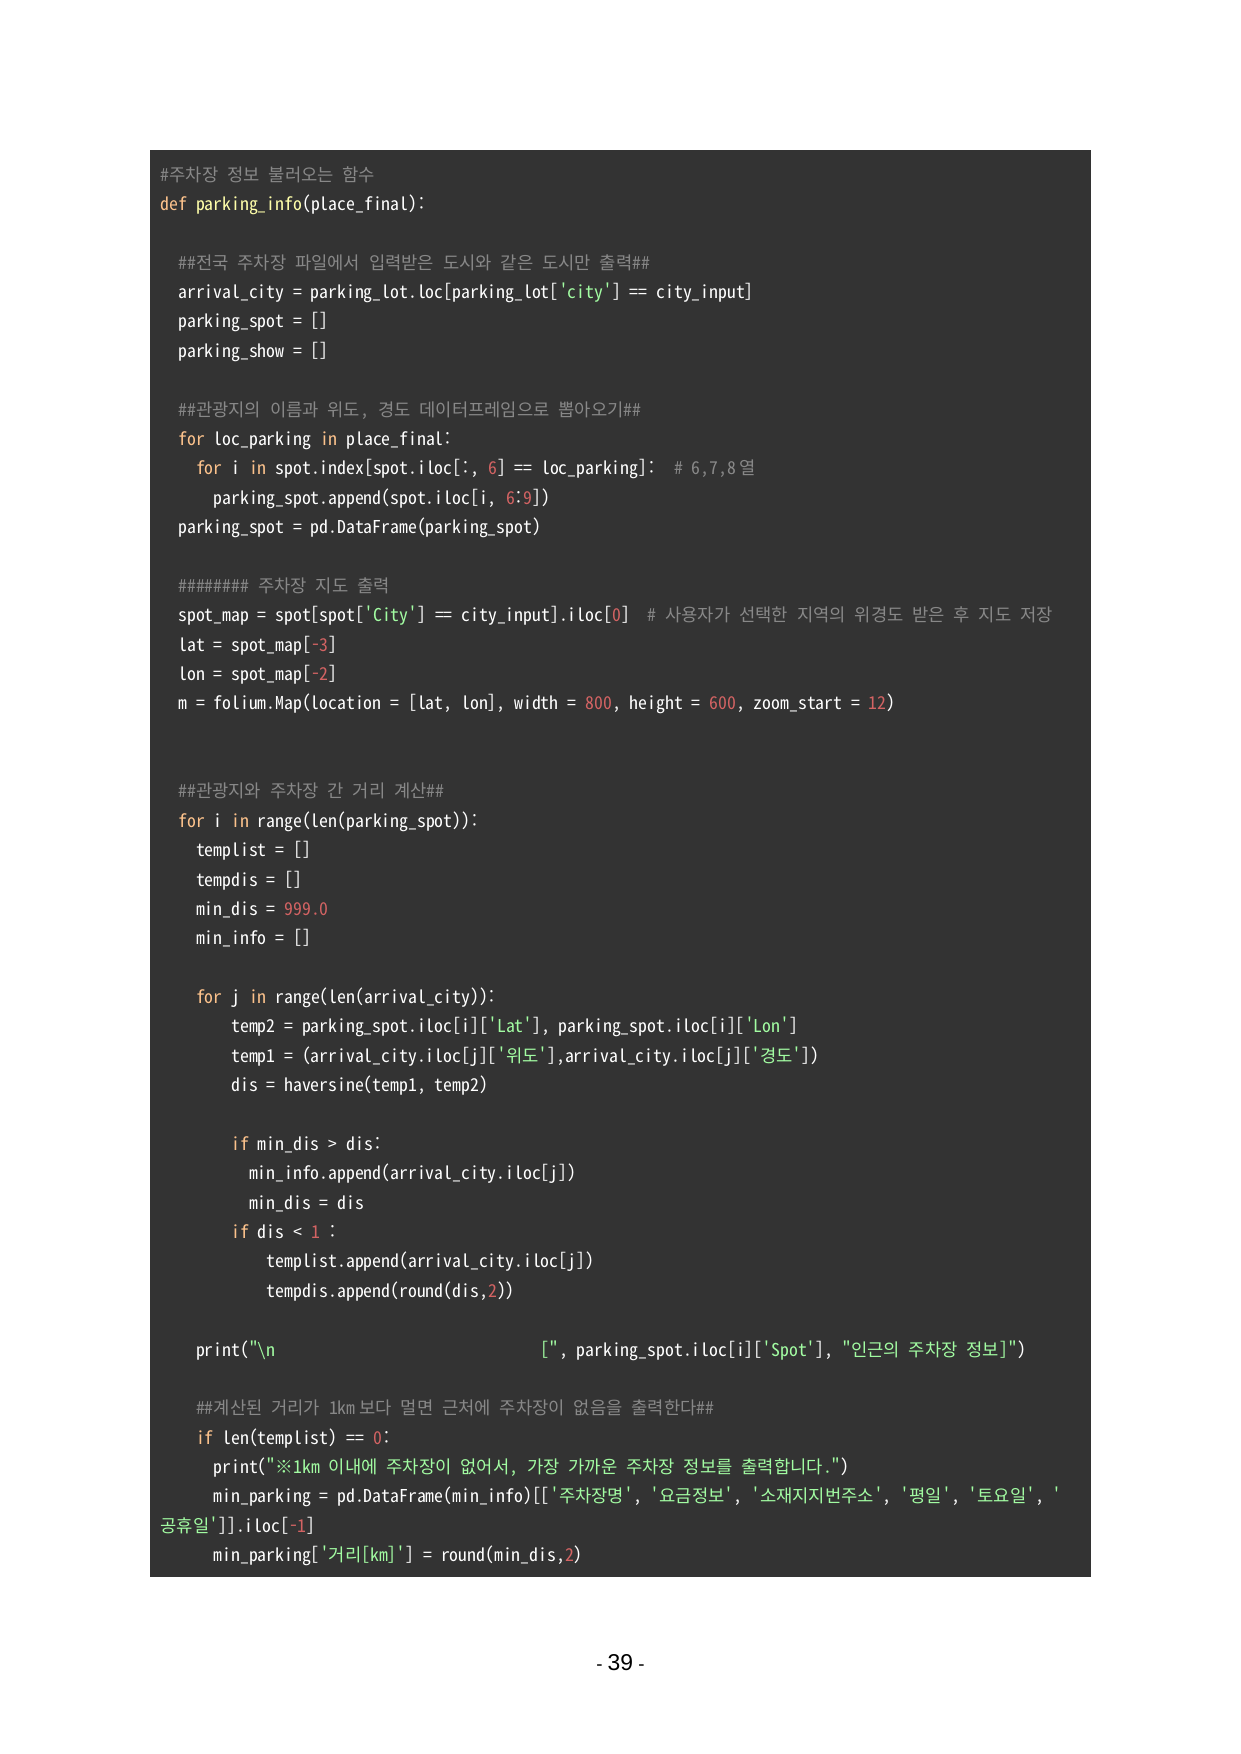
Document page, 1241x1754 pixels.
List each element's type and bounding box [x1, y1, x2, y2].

table_header [150, 150, 1091, 1577]
